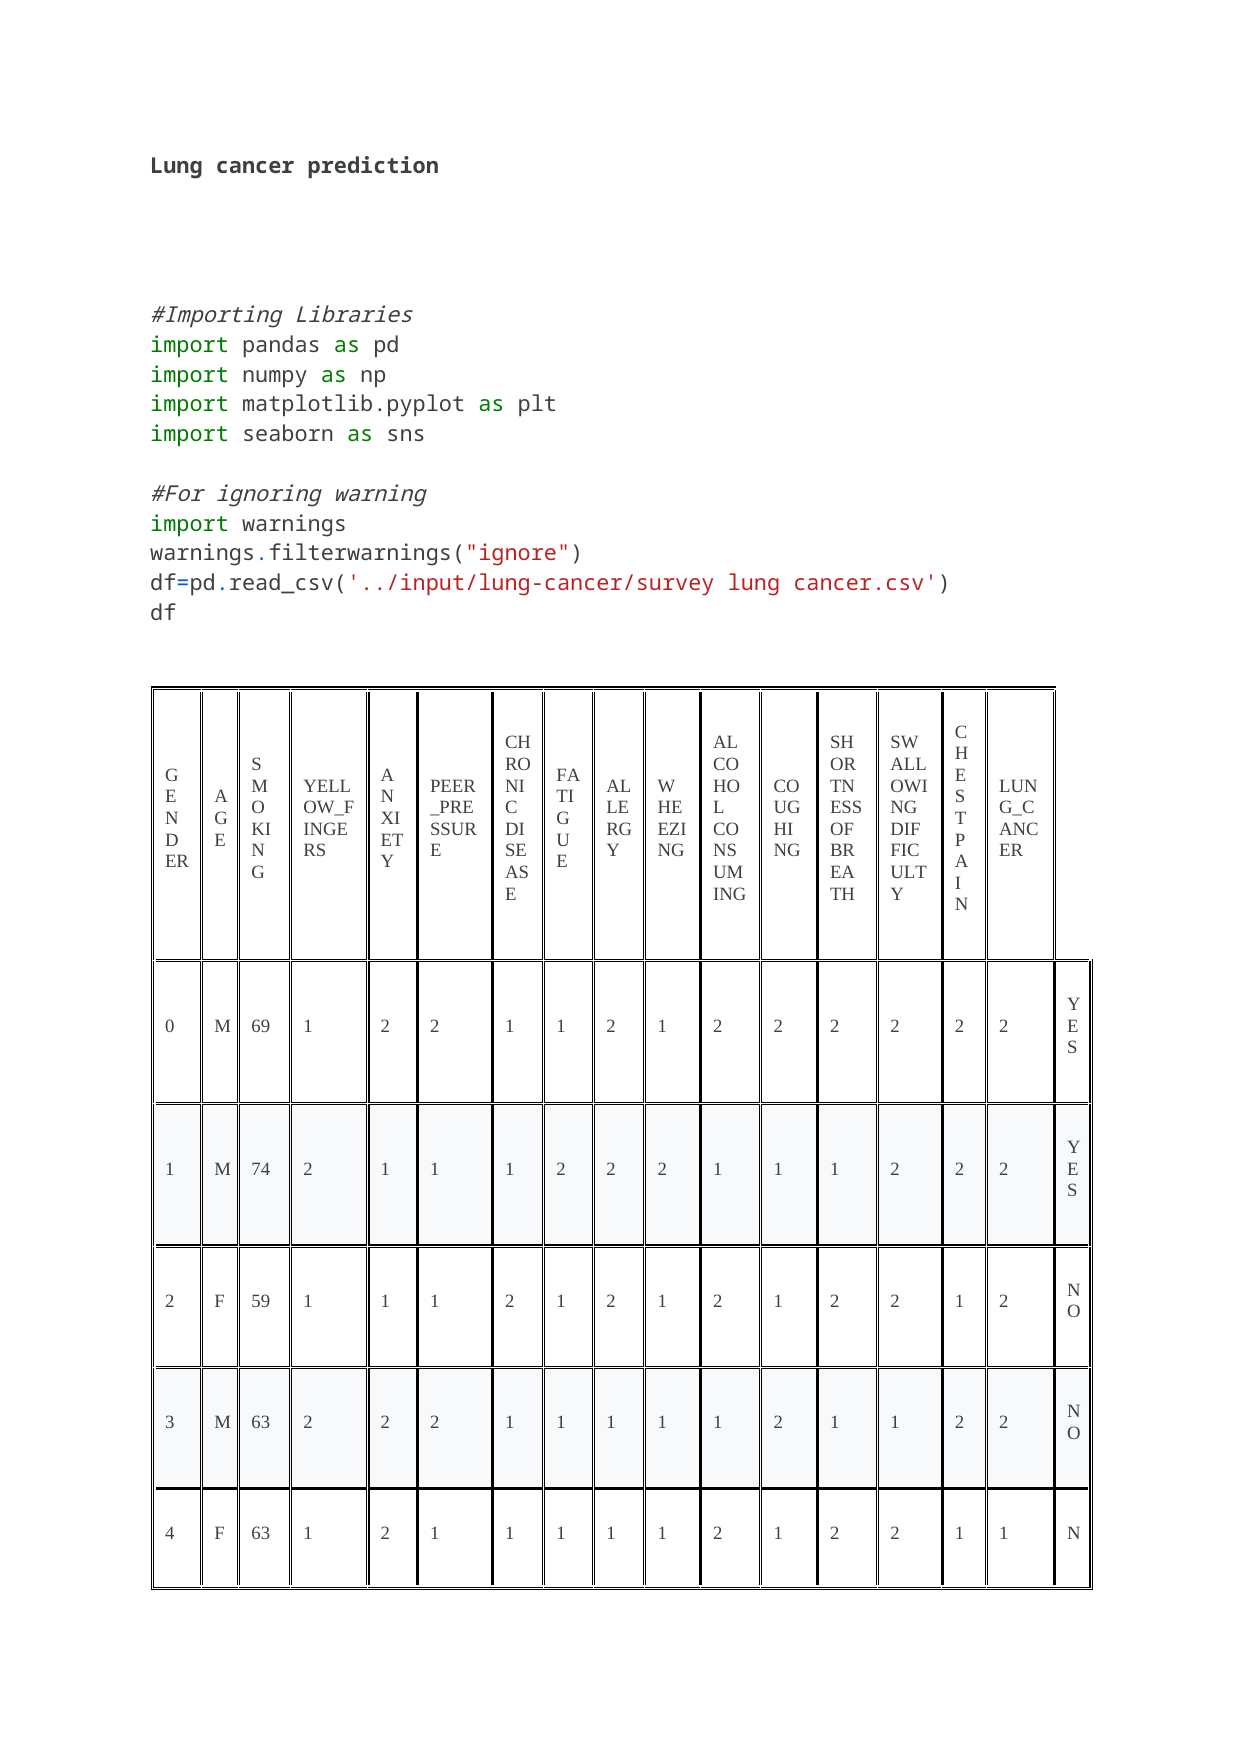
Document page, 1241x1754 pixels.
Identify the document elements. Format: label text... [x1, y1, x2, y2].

table_cell 2 [595, 1105, 643, 1244]
text df [150, 597, 1090, 627]
table_cell 2 [944, 1105, 985, 1244]
table_cell 1 [646, 962, 699, 1101]
table_cell 1 [645, 1490, 700, 1587]
table_cell 2 [762, 962, 816, 1101]
text df=pd.read_csv('../input/lung-cancer/survey lung cancer.csv') [150, 567, 1090, 597]
table_cell 63 [240, 1369, 289, 1487]
table_header PEER_PRESSURE [417, 690, 492, 958]
table_cell 2 [988, 1369, 1053, 1487]
table_cell 1 [702, 1369, 759, 1487]
table_cell 1 [702, 1105, 759, 1244]
table_cell YES [1056, 1101, 1090, 1244]
table_cell 1 [594, 1490, 645, 1587]
table_header SHORTNESS OF BREATH [817, 690, 878, 958]
table_header ALLERGY [594, 690, 645, 958]
table_cell 1 [292, 962, 366, 1101]
table_cell 2 [879, 1105, 941, 1244]
table_header CHEST PAIN [942, 690, 986, 958]
text Lung cancer prediction [150, 150, 1090, 180]
table_cell F [203, 1248, 237, 1366]
table_cell 4 [154, 1487, 202, 1587]
table_header COUGHING [761, 690, 817, 958]
table_cell YES [1056, 959, 1091, 1101]
table_header SMOKING [239, 690, 291, 958]
text import warnings [150, 507, 1090, 537]
table_cell 2 [370, 1369, 416, 1487]
table_cell 1 [492, 1490, 544, 1587]
text #Importing Libraries [150, 299, 1090, 329]
table_cell 2 [292, 1369, 366, 1487]
table_cell 2 [944, 962, 985, 1101]
table_cell NO [1056, 1244, 1090, 1366]
table_cell M [203, 1105, 237, 1244]
table_cell 2 [817, 1490, 878, 1587]
table_cell 1 [595, 1369, 643, 1487]
table_cell 2 [545, 1105, 592, 1244]
table_cell 1 [646, 1369, 699, 1487]
table_cell 1 [370, 1248, 416, 1366]
table_cell 2 [370, 962, 416, 1101]
table_cell M [203, 962, 237, 1101]
table_cell 2 [368, 1490, 417, 1587]
table_cell 2 [419, 962, 491, 1101]
text import seaborn as sns [150, 418, 1090, 448]
table_cell 1 [544, 1490, 593, 1587]
table_cell 1 [370, 1105, 416, 1244]
table_header CHRONIC DISEASE [492, 690, 544, 958]
table_cell 1 [419, 1248, 491, 1366]
text import numpy as np [150, 358, 1090, 388]
table_cell 2 [646, 1105, 699, 1244]
table_cell 1 [942, 1490, 986, 1587]
table_cell 1 [819, 1369, 876, 1487]
table_header ALCOHOL CONSUMING [700, 690, 761, 958]
table_header SWALLOWING DIFFICULTY [878, 688, 942, 958]
table_cell 1 [417, 1490, 492, 1587]
table_cell 1 [494, 962, 542, 1101]
table_cell 59 [240, 1248, 289, 1366]
table_cell 1 [762, 1248, 816, 1366]
table_header YELLOW_FINGERS [291, 688, 368, 958]
table_cell 2 [700, 1490, 761, 1587]
table_cell F [202, 1490, 239, 1587]
table_cell 2 [494, 1248, 542, 1366]
table_cell 2 [879, 1248, 941, 1366]
table_cell NO [1054, 1487, 1089, 1587]
table_cell 2 [702, 962, 759, 1101]
table_cell 74 [240, 1105, 289, 1244]
table_cell 0 [154, 959, 200, 1101]
table_cell 2 [819, 1248, 876, 1366]
table_header WHEEZING [645, 690, 700, 958]
table_header LUNG_CANCER [986, 690, 1054, 958]
table_cell 63 [239, 1490, 291, 1587]
text import matplotlib.pyplot as plt [150, 388, 1090, 418]
table_cell 2 [595, 962, 643, 1101]
table_cell 69 [240, 962, 289, 1101]
table_cell NO [1054, 1366, 1091, 1487]
table_cell 1 [291, 1487, 368, 1587]
table_cell 2 [292, 1105, 366, 1244]
table_cell 2 [819, 962, 876, 1101]
table_cell 2 [702, 1248, 759, 1366]
table_cell 2 [762, 1369, 816, 1487]
table_header ANXIETY [368, 690, 417, 958]
table_cell 1 [646, 1248, 699, 1366]
table_cell 2 [419, 1369, 491, 1487]
text warnings.filterwarnings("ignore") [150, 537, 1090, 567]
table_cell 2 [595, 1248, 643, 1366]
table_cell 2 [878, 1490, 942, 1587]
table_cell 1 [292, 1248, 366, 1366]
table_header FATIGUE [544, 690, 593, 958]
table_header GENDER [154, 690, 202, 958]
table_cell 1 [761, 1490, 817, 1587]
table_cell 1 [944, 1248, 985, 1366]
table_cell 1 [545, 962, 592, 1101]
table_cell 1 [762, 1105, 816, 1244]
table_header AGE [202, 690, 239, 958]
table_cell M [203, 1369, 237, 1487]
table_cell 1 [879, 1369, 941, 1487]
table_cell 1 [545, 1369, 592, 1487]
table_cell 2 [988, 1105, 1053, 1244]
table_cell 1 [986, 1490, 1054, 1587]
table_cell 1 [419, 1105, 491, 1244]
text import pandas as pd [150, 329, 1090, 358]
table_cell 2 [944, 1369, 985, 1487]
table_cell 1 [545, 1248, 592, 1366]
table_cell 2 [988, 1248, 1053, 1366]
table_cell 1 [494, 1369, 542, 1487]
text #For ignoring warning [150, 478, 1090, 507]
table_cell 2 [988, 962, 1053, 1101]
table_cell 2 [154, 1244, 200, 1366]
table_cell 1 [819, 1105, 876, 1244]
table_cell 1 [154, 1101, 200, 1244]
table_cell 2 [879, 962, 941, 1101]
table_cell 3 [152, 1366, 202, 1487]
table_cell 1 [494, 1105, 542, 1244]
